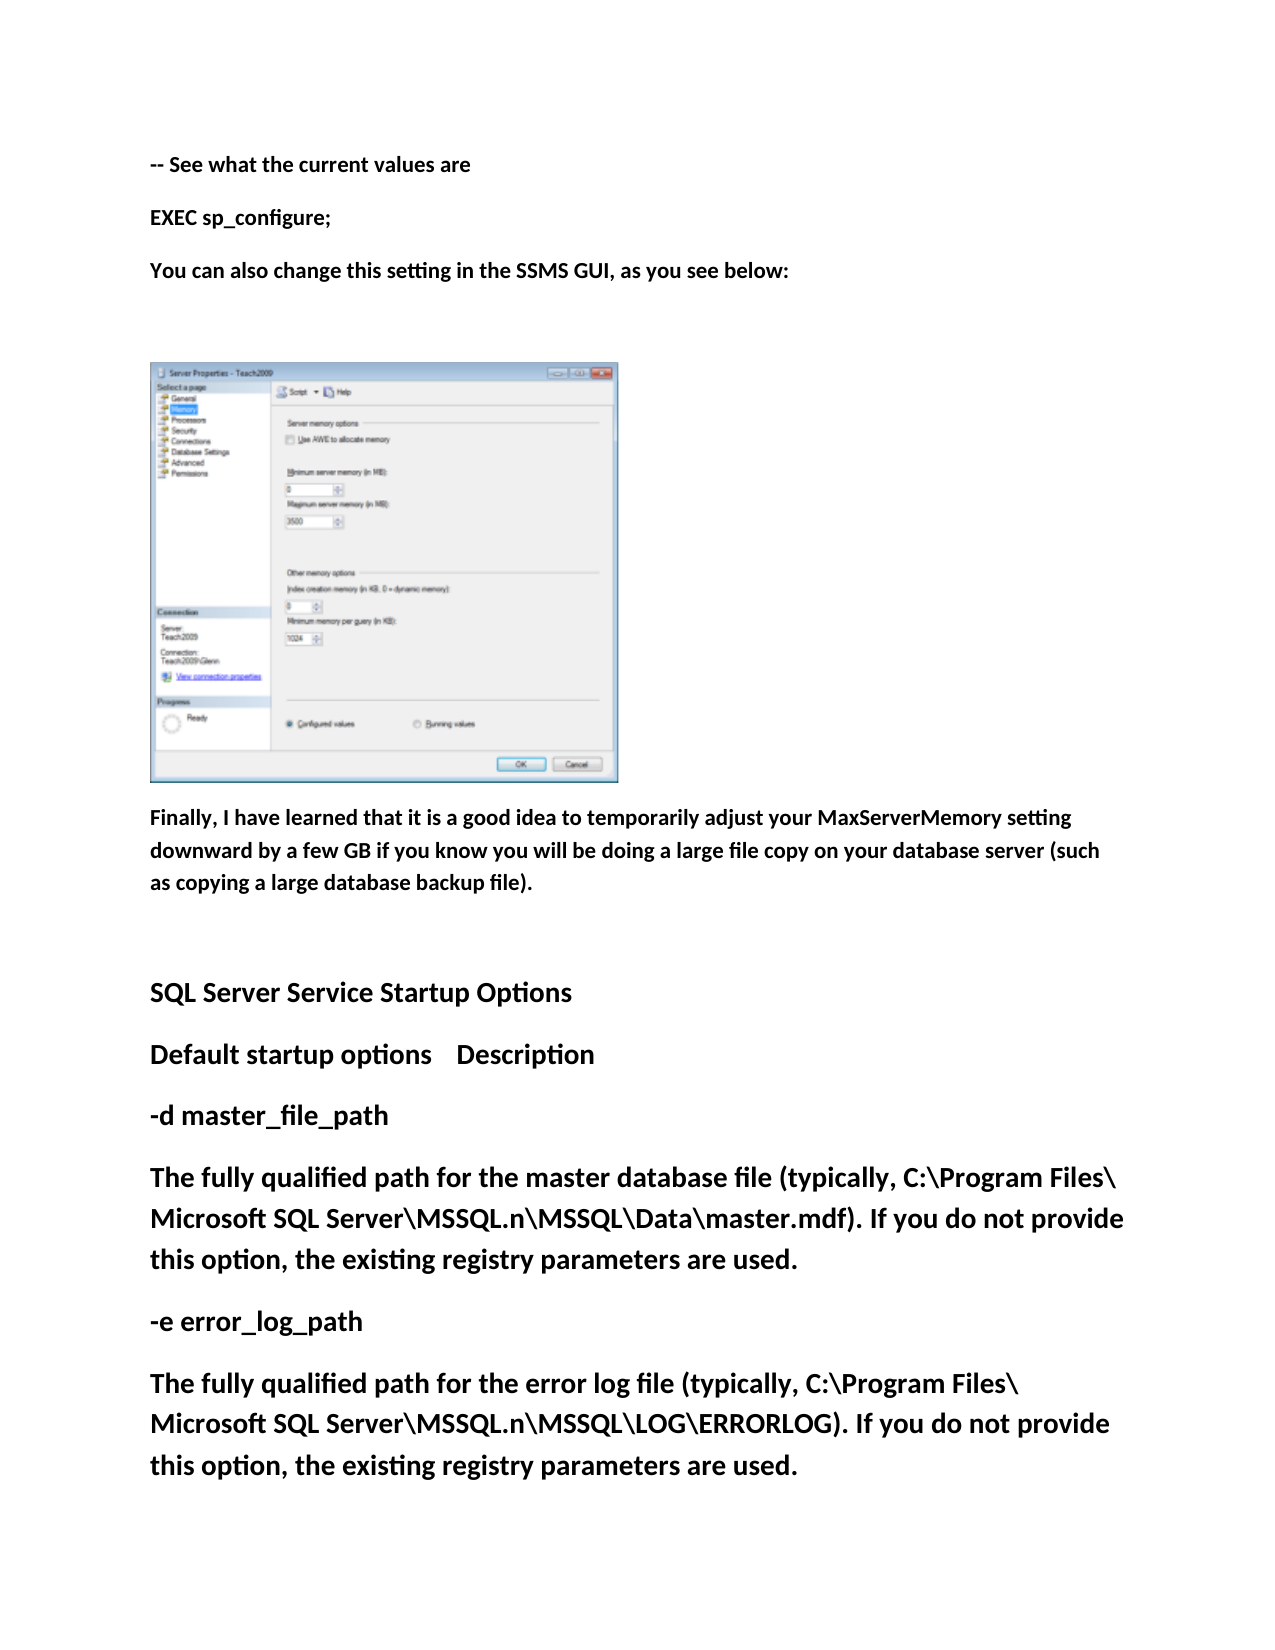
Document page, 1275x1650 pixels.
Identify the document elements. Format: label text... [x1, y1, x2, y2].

text The fully qualified path for the master database file (typically, C:\Program Files\Microsoft SQL Server\MSSQL.n\MSSQL\Data\master.mdf). If you do not provide this option, the existing registry parameters are used. [150, 1159, 1125, 1277]
text SQL Server Service Startup Options [150, 974, 1125, 1009]
text The fully qualified path for the error log file (typically, C:\Program Files\Microsoft SQL Server\MSSQL.n\MSSQL\LOG\ERRORLOG). If you do not provide this option, the existing registry parameters are used. [150, 1365, 1125, 1482]
text EXEC sp_configure; [150, 203, 1125, 231]
text -d master_file_path [150, 1097, 1125, 1133]
text Finally, I have learned that it is a good idea to temporarily adjust your MaxServerMemory setting downward by a few GB if you know you will be doing a large file copy on your database server (such as copying a large database backup file). [150, 803, 1125, 896]
text You can also change this setting in the SSMS GUI, as you see below: [150, 256, 1125, 284]
text Default startup options Description [150, 1036, 1125, 1071]
text -e error_log_path [150, 1303, 1125, 1338]
text -- See what the current values are [150, 150, 1125, 178]
picture [150, 362, 619, 783]
